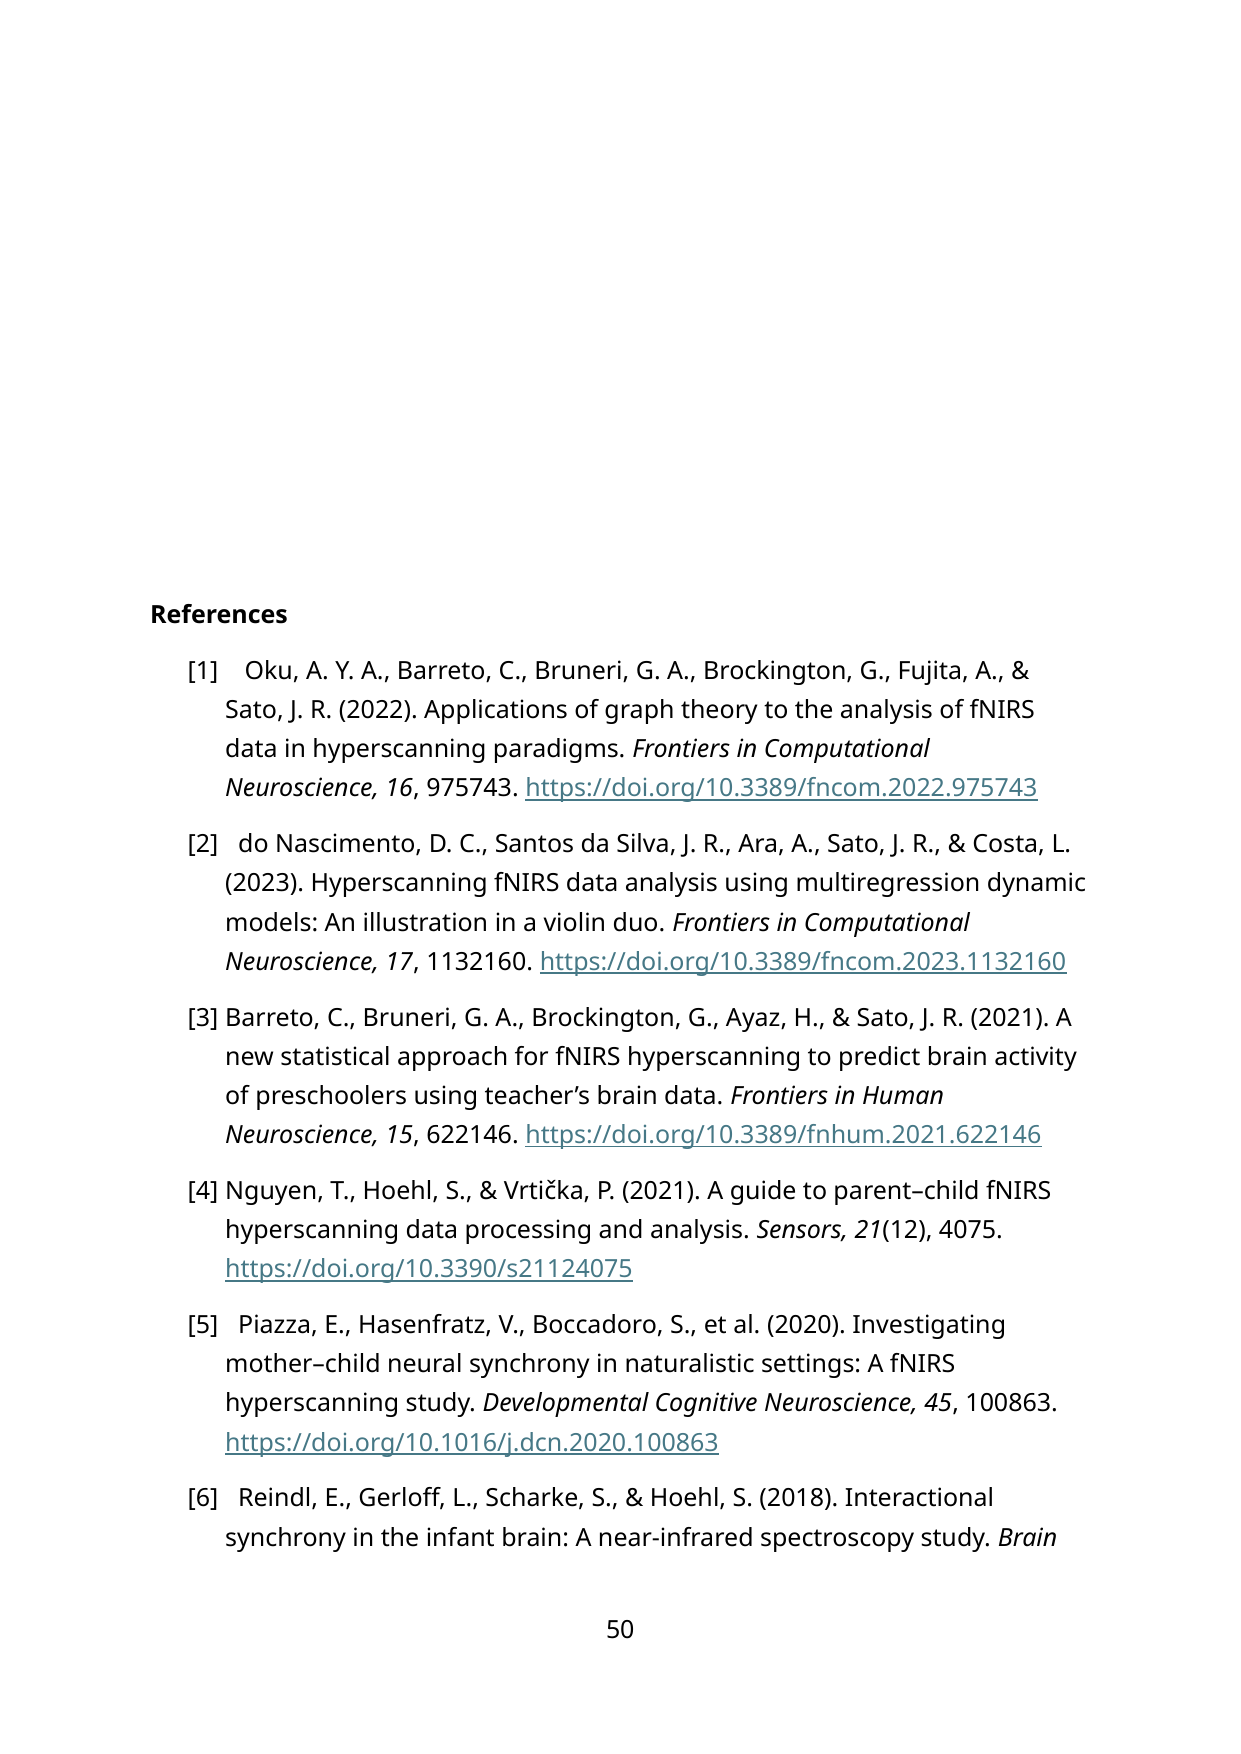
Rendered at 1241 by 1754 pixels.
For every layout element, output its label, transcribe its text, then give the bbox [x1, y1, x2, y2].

list Oku, A. Y. A., Barreto, C., Bruneri, G. A., Brockington, G., Fujita, A., & Sato, J. R. (2022). Applications of graph theory to the analysis of fNIRS data in hyperscanning paradigms. Frontiers in Computational Neuroscience, 16, 975743. https://doi.org/10.3389/fncom.2022.975743 [187, 652, 1090, 804]
list Nguyen, T., Hoehl, S., & Vrtička, P. (2021). A guide to parent–child fNIRS hyperscanning data processing and analysis. Sensors, 21(12), 4075. https://doi.org/10.3390/s21124075 [187, 1172, 1090, 1285]
list Barreto, C., Bruneri, G. A., Brockington, G., Ayaz, H., & Sato, J. R. (2021). A new statistical approach for fNIRS hyperscanning to predict brain activity of preschoolers using teacher’s brain data. Frontiers in Human Neuroscience, 15, 622146. https://doi.org/10.3389/fnhum.2021.622146 [187, 999, 1090, 1151]
list Piazza, E., Hasenfratz, V., Boccadoro, S., et al. (2020). Investigating mother–child neural synchrony in naturalistic settings: A fNIRS hyperscanning study. Developmental Cognitive Neuroscience, 45, 100863. https://doi.org/10.1016/j.dcn.2020.100863 [187, 1307, 1090, 1458]
list do Nascimento, D. C., Santos da Silva, J. R., Ara, A., Sato, J. R., & Costa, L. (2023). Hyperscanning fNIRS data analysis using multiregression dynamic models: An illustration in a violin duo. Frontiers in Computational Neuroscience, 17, 1132160. https://doi.org/10.3389/fncom.2023.1132160 [187, 826, 1090, 977]
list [187, 1480, 1090, 1553]
text References [150, 597, 1090, 631]
